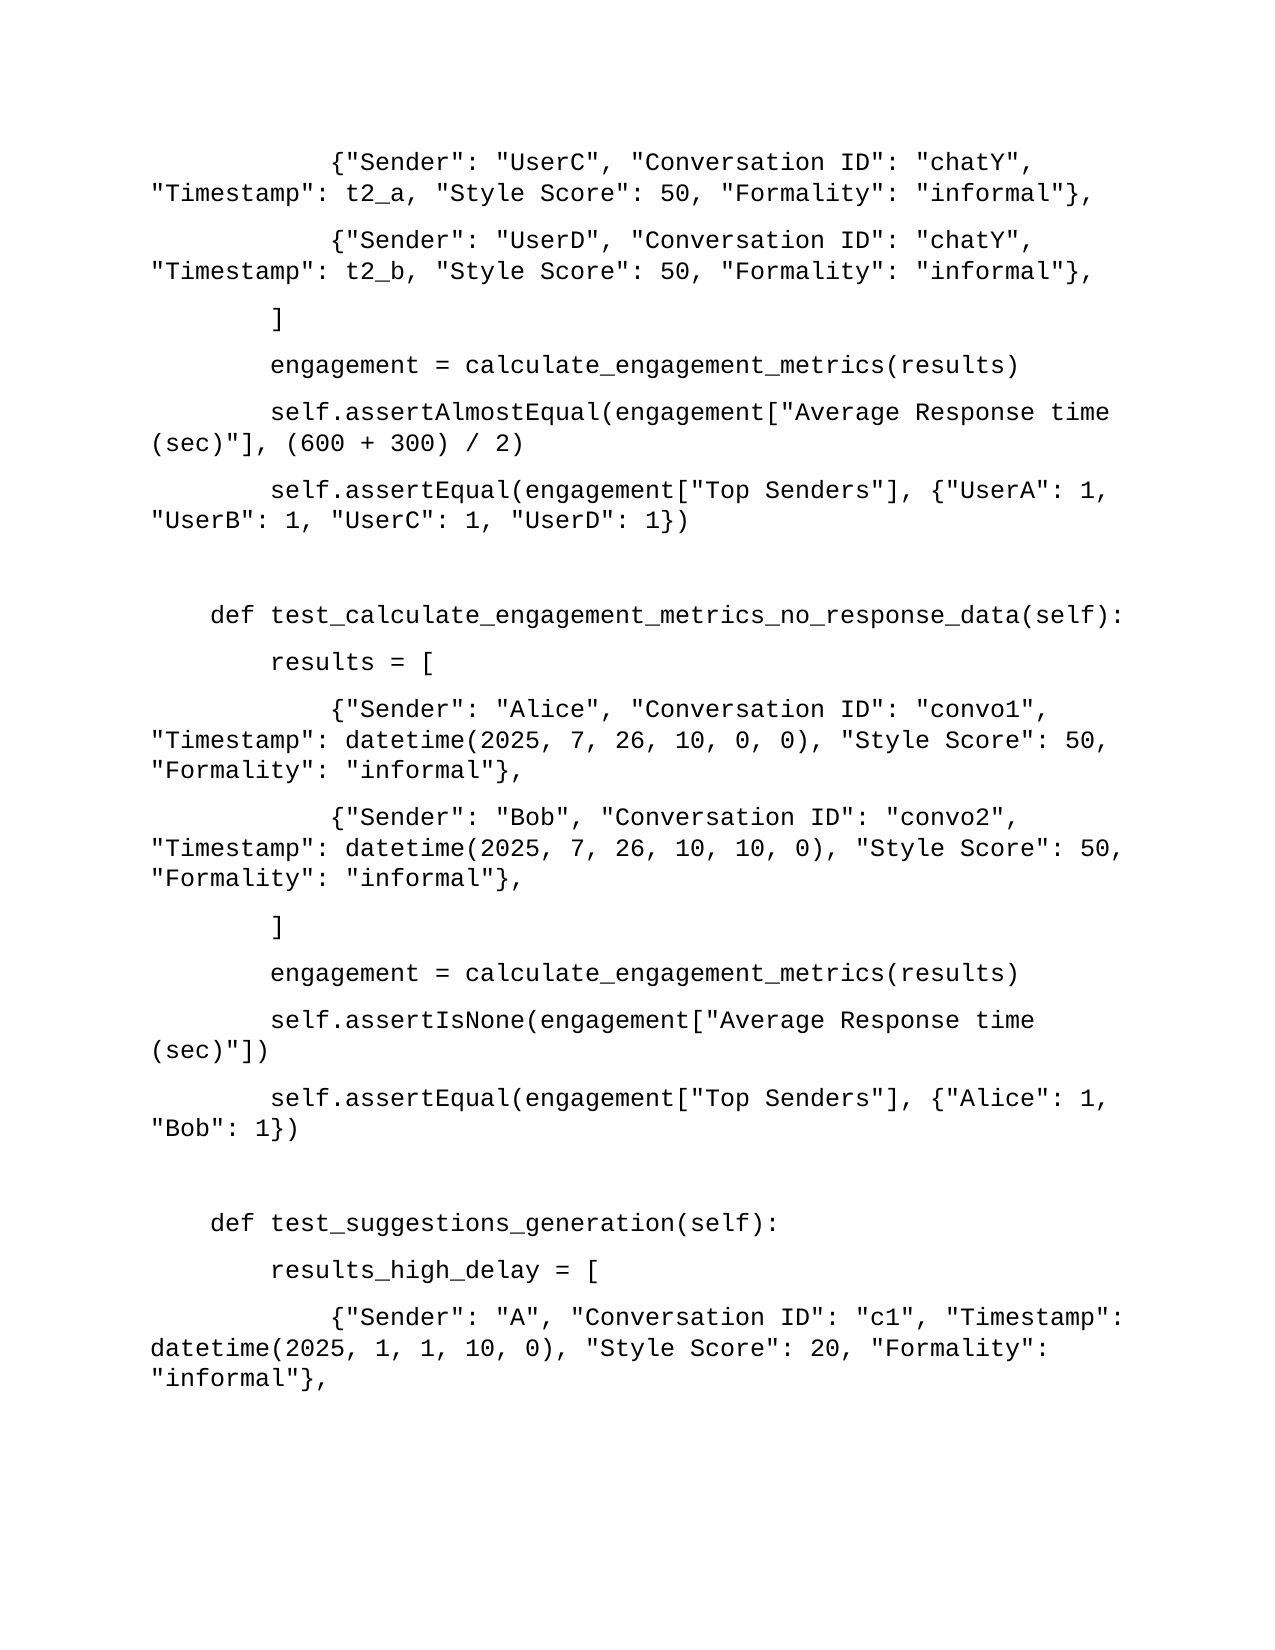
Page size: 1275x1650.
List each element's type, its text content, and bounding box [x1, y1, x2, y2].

text results_high_delay = [ [150, 1257, 1125, 1286]
text engagement = calculate_engagement_metrics(results) [150, 353, 1125, 381]
text def test_calculate_engagement_metrics_no_response_data(self): [150, 602, 1125, 631]
text ] [150, 913, 1125, 942]
text self.assertEqual(engagement["Top Senders"], {"Alice": 1, "Bob": 1}) [150, 1085, 1125, 1144]
text engagement = calculate_engagement_metrics(results) [150, 960, 1125, 989]
text {"Sender": "UserC", "Conversation ID": "chatY", "Timestamp": t2_a, "Style Score": 50, "Formality": "informal"}, [150, 150, 1125, 209]
text ] [150, 305, 1125, 334]
text {"Sender": "Bob", "Conversation ID": "convo2", "Timestamp": datetime(2025, 7, 26, 10, 10, 0), "Style Score": 50, "Formality": "informal"}, [150, 805, 1125, 894]
text self.assertEqual(engagement["Top Senders"], {"UserA": 1, "UserB": 1, "UserC": 1, "UserD": 1}) [150, 477, 1125, 536]
text {"Sender": "A", "Conversation ID": "c1", "Timestamp": datetime(2025, 1, 1, 10, 0), "Style Score": 20, "Formality": "informal"}, [150, 1304, 1125, 1394]
text {"Sender": "Alice", "Conversation ID": "convo1", "Timestamp": datetime(2025, 7, 26, 10, 0, 0), "Style Score": 50, "Formality": "informal"}, [150, 697, 1125, 786]
text {"Sender": "UserD", "Conversation ID": "chatY", "Timestamp": t2_b, "Style Score": 50, "Formality": "informal"}, [150, 228, 1125, 287]
text self.assertAlmostEqual(engagement["Average Response time (sec)"], (600 + 300) / 2) [150, 400, 1125, 459]
text results = [ [150, 649, 1125, 678]
text self.assertIsNone(engagement["Average Response time (sec)"]) [150, 1008, 1125, 1066]
text def test_suggestions_generation(self): [150, 1210, 1125, 1238]
